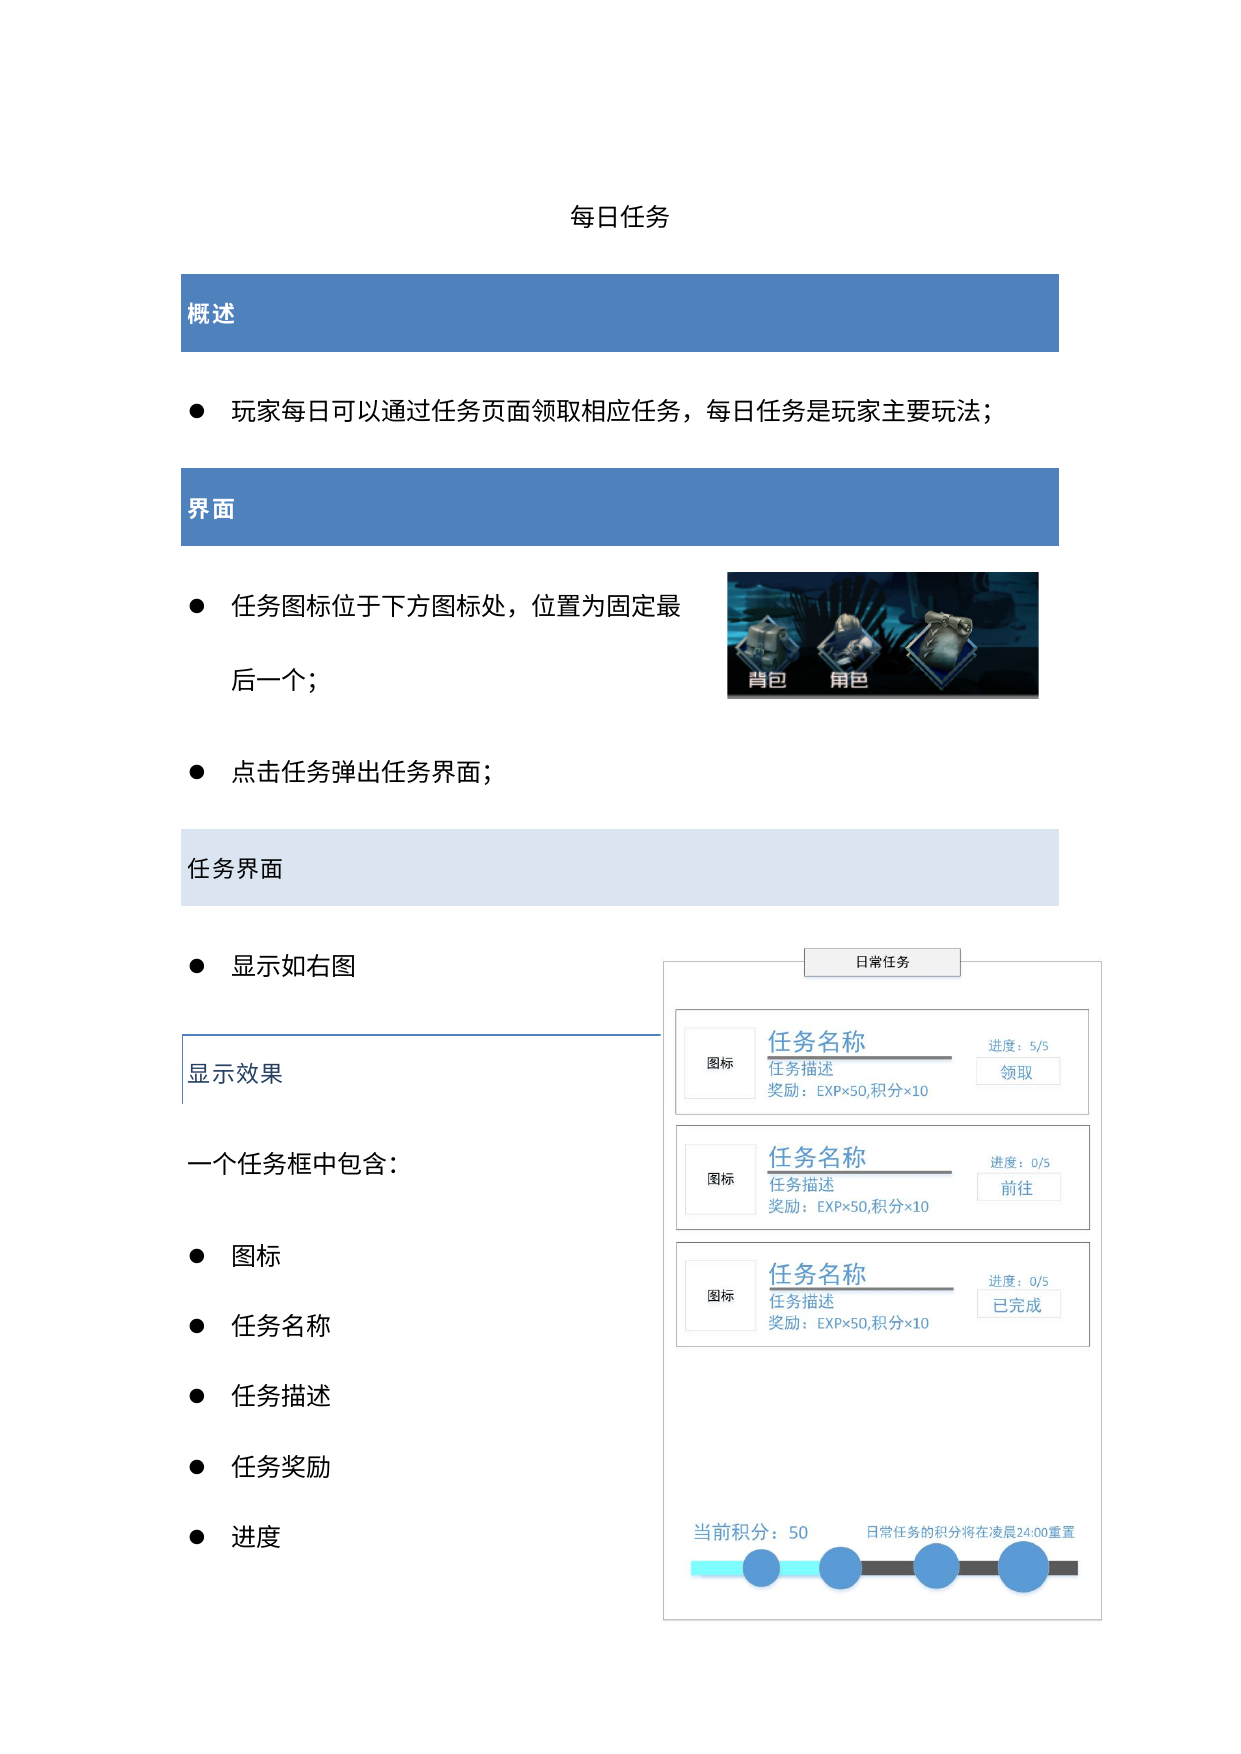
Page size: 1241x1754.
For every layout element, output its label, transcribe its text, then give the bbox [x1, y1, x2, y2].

subtitle 概述 [188, 280, 1053, 345]
list 图标 [187, 1222, 659, 1287]
subtitle 界面 [188, 475, 1053, 540]
picture [659, 946, 1103, 1622]
subtitle 任务界面 [188, 835, 1053, 900]
list 任务奖励 [187, 1433, 659, 1498]
picture [726, 572, 1038, 698]
list 任务描述 [187, 1362, 659, 1427]
subtitle 显示效果 [183, 1036, 659, 1104]
list 点击任务弹出任务界面； [187, 738, 1053, 803]
list 进度 [187, 1503, 659, 1568]
text 一个任务框中包含： [187, 1130, 659, 1195]
list 显示如右图 [187, 932, 1053, 997]
list 任务名称 [187, 1292, 659, 1357]
picture [1029, 572, 1038, 588]
text 每日任务 [187, 183, 1053, 248]
list 玩家每日可以通过任务页面领取相应任务，每日任务是玩家主要玩法； [187, 377, 1053, 442]
